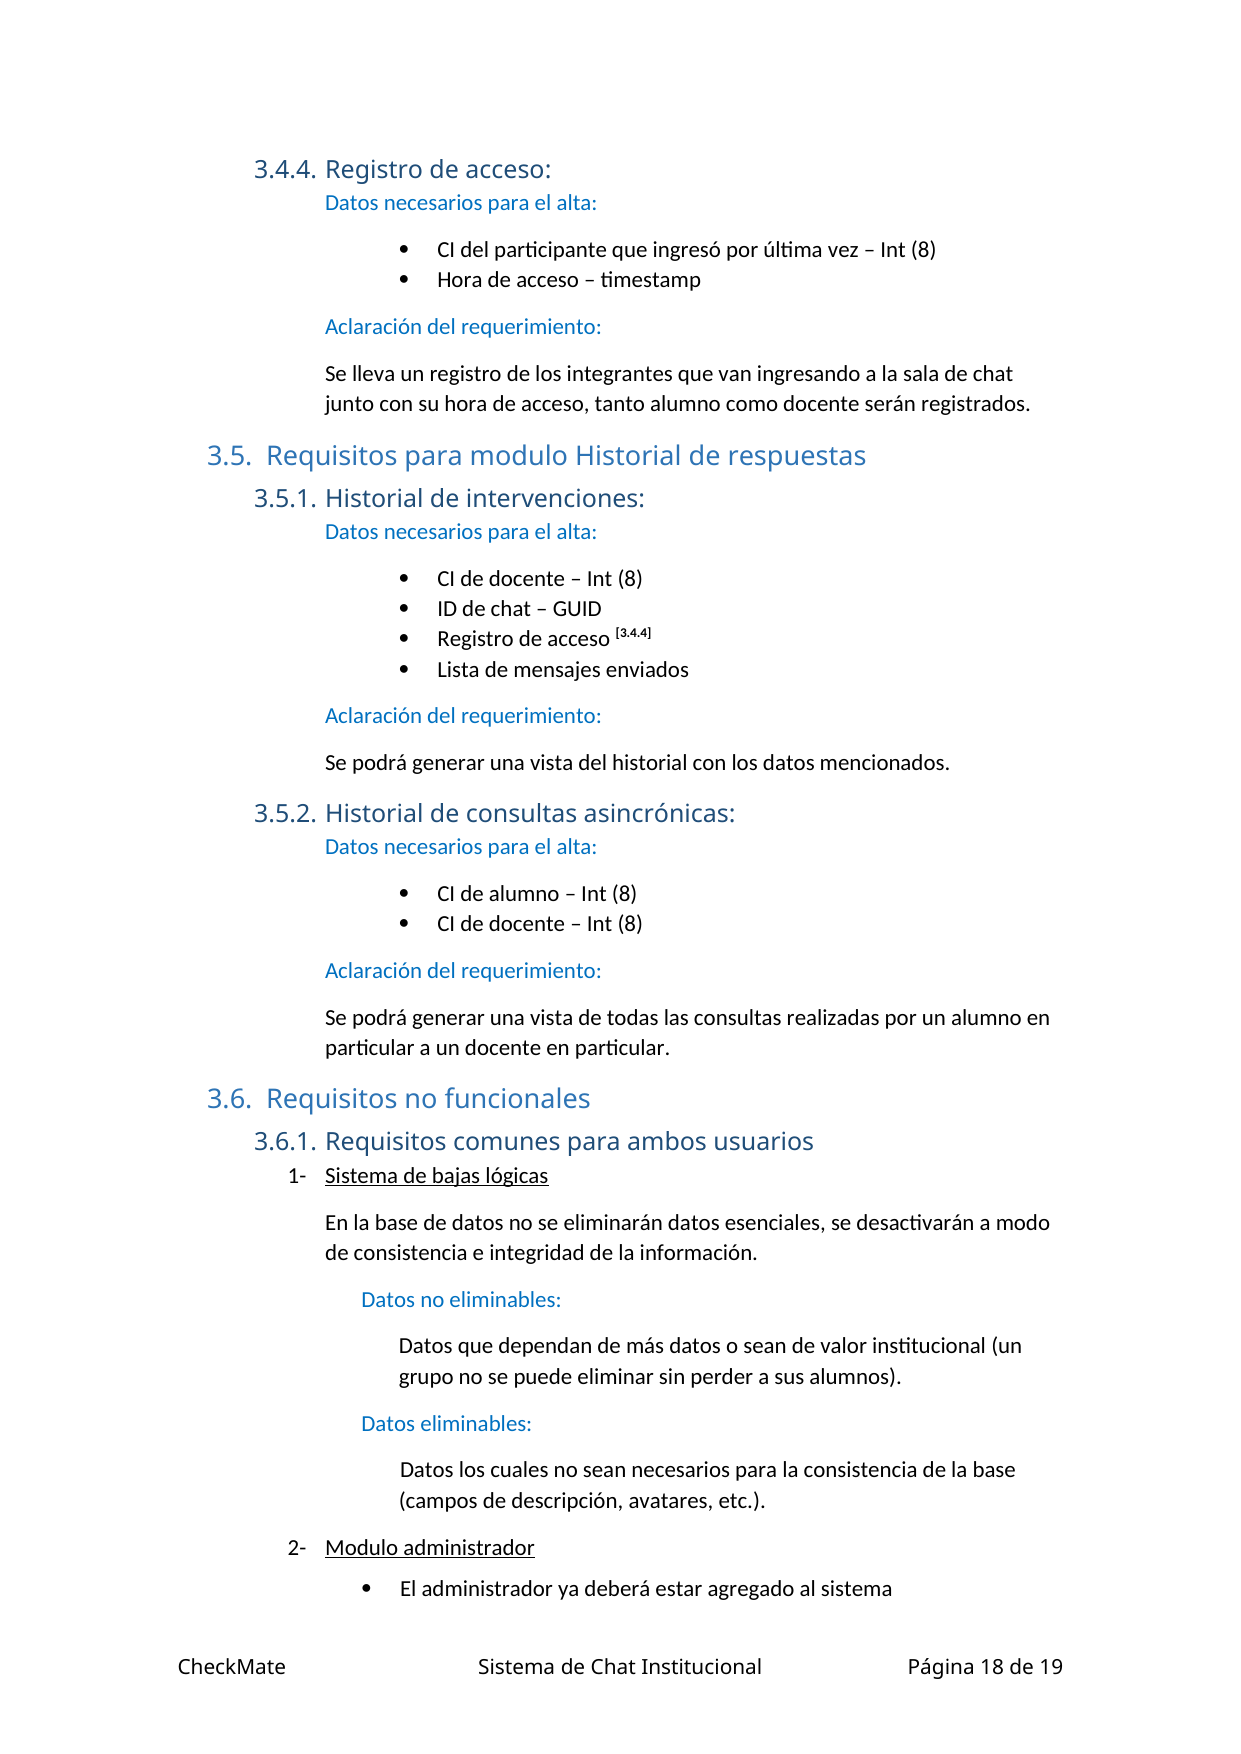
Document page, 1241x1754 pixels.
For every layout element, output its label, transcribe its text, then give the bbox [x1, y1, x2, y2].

text Datos eliminables: [325, 1409, 1063, 1437]
list CI de docente – Int (8) [400, 564, 1063, 592]
text Datos necesarios para el alta: [325, 517, 1063, 545]
text Se lleva un registro de los integrantes que van ingresando a la sala de chat junto con su hora de acceso, tanto alumno como docente serán registrados. [325, 359, 1063, 418]
subtitle Historial de consultas asincrónicas: [254, 795, 1063, 829]
list ID de chat – GUID [400, 594, 1063, 622]
list Sistema de bajas lógicas [287, 1161, 1063, 1189]
list Modulo administrador [287, 1533, 1063, 1561]
subtitle Registro de acceso: [254, 152, 1063, 186]
subtitle Historial de intervenciones: [254, 480, 1063, 514]
text Aclaración del requerimiento: [325, 956, 1063, 984]
text Aclaración del requerimiento: [325, 312, 1063, 341]
text Datos necesarios para el alta: [325, 188, 1063, 217]
list Registro de acceso [3.4.4] [400, 624, 1063, 652]
list CI de docente – Int (8) [400, 909, 1063, 937]
text Datos no eliminables: [287, 1285, 1063, 1313]
text En la base de datos no se eliminarán datos esenciales, se desactivarán a modo de consistencia e integridad de la información. [325, 1208, 1063, 1266]
list El administrador ya deberá estar agregado al sistema [362, 1574, 1063, 1603]
text Se podrá generar una vista del historial con los datos mencionados. [325, 748, 1063, 776]
list CI del participante que ingresó por última vez – Int (8) [400, 235, 1063, 263]
text Aclaración del requerimiento: [325, 702, 1063, 729]
text Datos necesarios para el alta: [325, 832, 1063, 860]
list Lista de mensajes enviados [400, 655, 1063, 683]
list CI de alumno – Int (8) [400, 879, 1063, 907]
subtitle Requisitos no funcionales [207, 1080, 1063, 1117]
subtitle Requisitos comunes para ambos usuarios [254, 1124, 1063, 1158]
list Hora de acceso – timestamp [400, 266, 1063, 294]
text Datos los cuales no sean necesarios para la consistencia de la base (campos de descripción, avatares, etc.). [398, 1456, 1063, 1514]
text Se podrá generar una vista de todas las consultas realizadas por un alumno en particular a un docente en particular. [325, 1003, 1063, 1061]
subtitle Requisitos para modulo Historial de respuestas [207, 436, 1063, 473]
text Datos que dependan de más datos o sean de valor institucional (un grupo no se puede eliminar sin perder a sus alumnos). [398, 1332, 1063, 1390]
